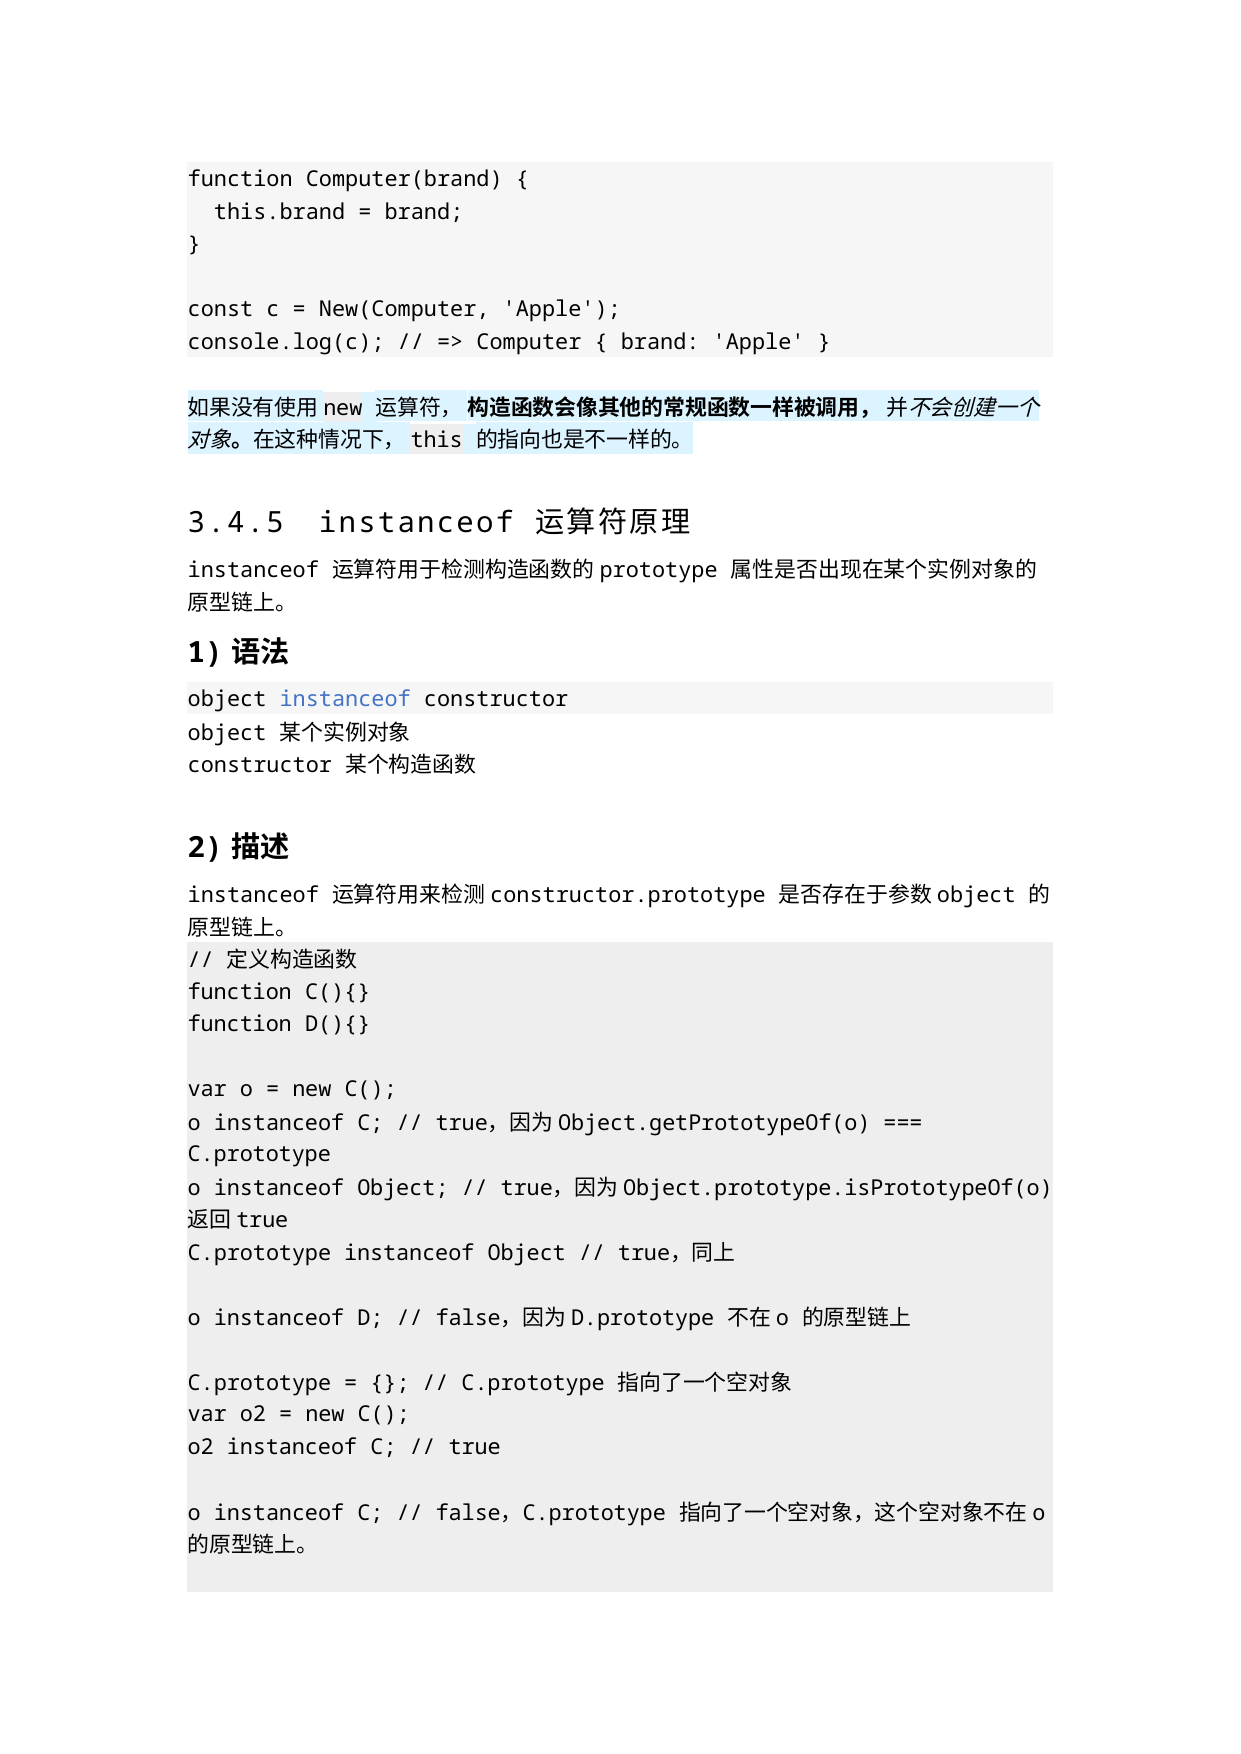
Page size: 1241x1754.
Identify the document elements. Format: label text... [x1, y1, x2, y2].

list 语法 [187, 617, 1053, 682]
text o instanceof Object; // true，因为 Object.prototype.isPrototypeOf(o) 返回 true [187, 1169, 1053, 1234]
text object instanceof constructor [187, 682, 1053, 714]
text o instanceof C; // true，因为 Object.getPrototypeOf(o) === C.prototype [187, 1104, 1053, 1169]
text constructor 某个构造函数 [187, 747, 1053, 779]
text var o = new C(); [187, 1072, 1053, 1104]
text function Computer(brand) { [187, 162, 1053, 194]
text C.prototype = {}; // C.prototype 指向了一个空对象 [187, 1364, 1053, 1397]
text instanceof 运算符用于检测构造函数的 prototype 属性是否出现在某个实例对象的原型链上。 [187, 552, 1053, 617]
text function C(){} [187, 974, 1053, 1007]
text } [187, 227, 1053, 259]
text o instanceof C; // false，C.prototype 指向了一个空对象，这个空对象不在 o 的原型链上。 [187, 1494, 1053, 1559]
text object 某个实例对象 [187, 714, 1053, 747]
text C.prototype instanceof Object // true，同上 [187, 1234, 1053, 1267]
text 如果没有使用 new 运算符， 构造函数会像其他的常规函数一样被调用， 并不会创建一个对象。在这种情况下， this 的指向也是不一样的。 [187, 389, 1053, 454]
list 描述 [187, 812, 1053, 877]
text // 定义构造函数 [187, 942, 1053, 974]
text var o2 = new C(); [187, 1397, 1053, 1429]
text const c = New(Computer, 'Apple'); [187, 292, 1053, 324]
text console.log(c); // => Computer { brand: 'Apple' } [187, 324, 1053, 357]
text function D(){} [187, 1007, 1053, 1039]
text o2 instanceof C; // true [187, 1429, 1053, 1462]
text o instanceof D; // false，因为 D.prototype 不在 o 的原型链上 [187, 1299, 1053, 1332]
list instanceof 运算符原理 [187, 487, 1053, 552]
text instanceof 运算符用来检测 constructor.prototype 是否存在于参数 object 的原型链上。 [187, 877, 1053, 942]
text this.brand = brand; [187, 194, 1053, 227]
